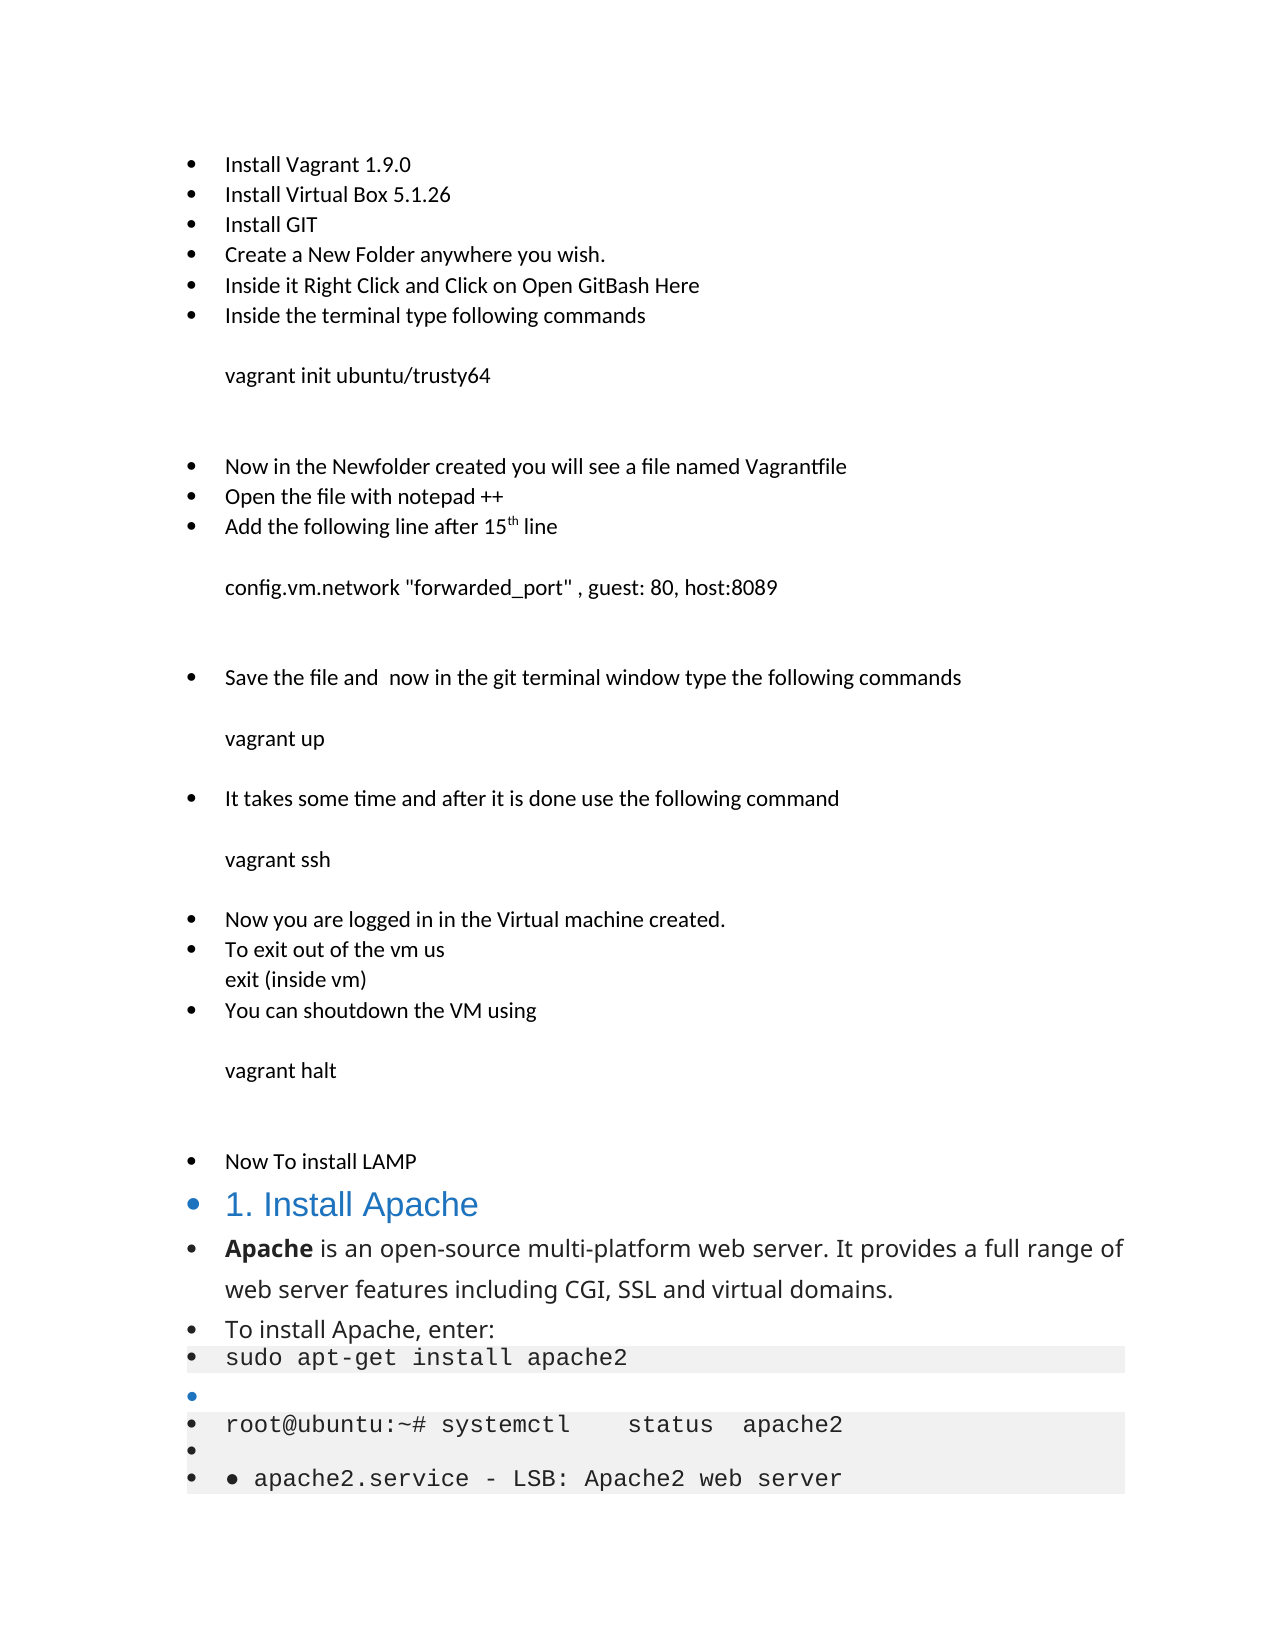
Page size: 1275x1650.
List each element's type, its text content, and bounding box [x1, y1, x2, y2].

list 1. Install Apache [187, 1177, 1125, 1224]
list root@ubuntu:~# systemctl status apache2 [187, 1412, 1125, 1439]
list Install GIT [187, 210, 1125, 238]
list Add the following line after 15th line [187, 512, 1125, 541]
list vagrant init ubuntu/trusty64 [225, 361, 1125, 389]
list vagrant halt [225, 1056, 1125, 1084]
list To exit out of the vm us [187, 935, 1125, 963]
list Now you are logged in in the Virtual machine created. [187, 905, 1125, 933]
list Create a New Folder anywhere you wish. [187, 241, 1125, 269]
list vagrant ssh [225, 845, 1125, 873]
list exit (inside vm) [225, 966, 1125, 994]
list vagrant up [225, 724, 1125, 752]
list It takes some time and after it is done use the following command [187, 784, 1125, 812]
list Open the file with notepad ++ [187, 482, 1125, 510]
list sudo apt-get install apache2 [187, 1346, 1125, 1373]
list Inside the terminal type following commands [187, 301, 1125, 329]
list Now To install LAMP [187, 1147, 1125, 1175]
list Apache is an open-source multi-platform web server. It provides a full range of web server features including CGI, SSL and virtual domains. [187, 1224, 1125, 1305]
list Install Virtual Box 5.1.26 [187, 180, 1125, 208]
list ● apache2.service - LSB: Apache2 web server [187, 1466, 1125, 1494]
list Inside it Right Click and Click on Open GitBash Here [187, 271, 1125, 299]
list Save the file and now in the git terminal window type the following commands [187, 663, 1125, 692]
list To install Apache, enter: [187, 1305, 1125, 1346]
list Install Vagrant 1.9.0 [187, 150, 1125, 178]
list config.vm.network "forwarded_port" , guest: 80, host:8089 [225, 573, 1125, 601]
list You can shoutdown the VM using [187, 996, 1125, 1024]
list Now in the Newfolder created you will see a file named Vagrantfile [187, 452, 1125, 480]
